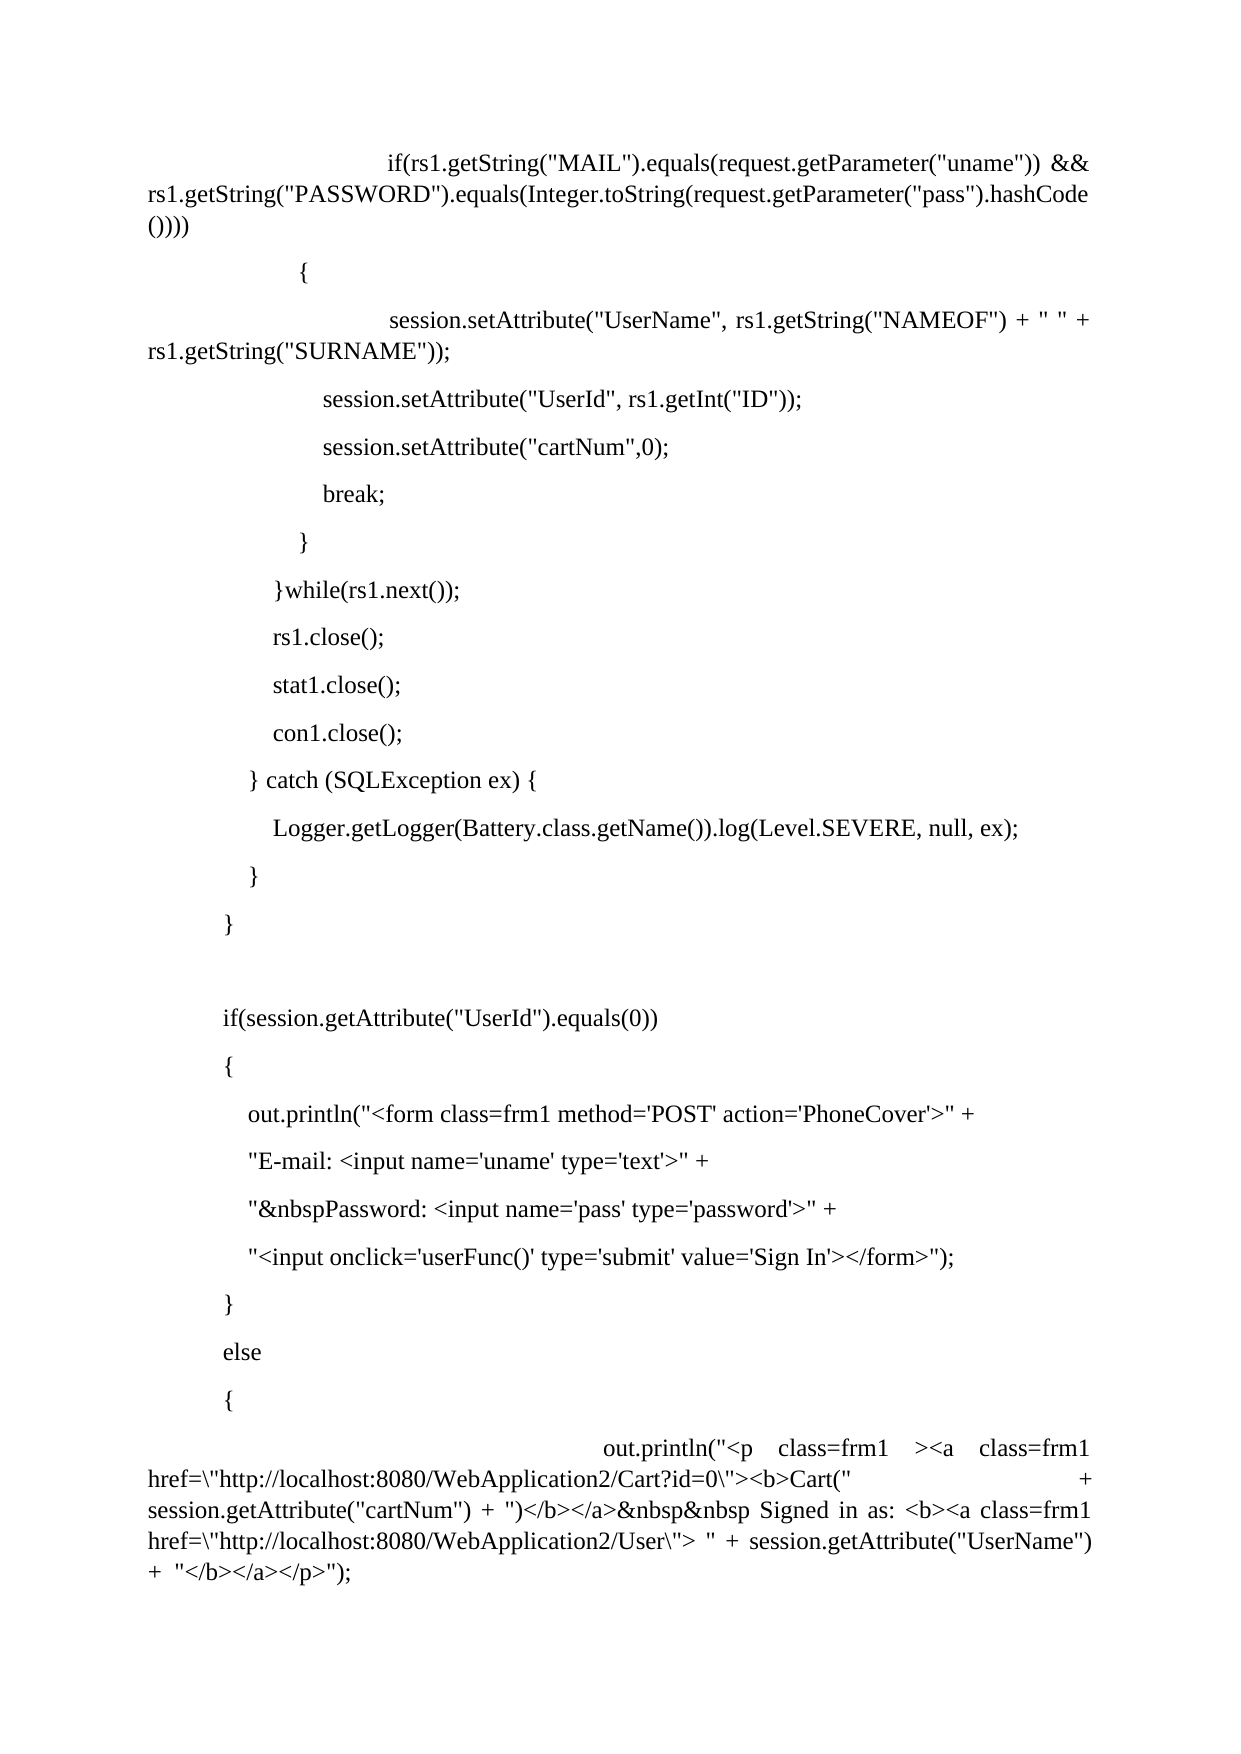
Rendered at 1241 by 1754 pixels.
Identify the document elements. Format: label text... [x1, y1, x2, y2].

text "E-mail: <input name='uname' type='text'>" + [148, 1146, 1093, 1175]
text } [148, 909, 1093, 937]
text else [148, 1337, 1093, 1366]
text out.println("<form class=frm1 method='POST' action='PhoneCover'>" + [148, 1099, 1093, 1127]
text { [148, 257, 1093, 286]
text out.println("<p class=frm1 ><a class=frm1 href=\"http://localhost:8080/WebApplication2/Cart?id=0\"><b>Cart(" + session.getAttribute("cartNum") + ")</b></a>&nbsp&nbsp Signed in as: <b><a class=frm1 href=\"http://localhost:8080/WebApplication2/User\"> " + session.getAttribute("UserName") + "</b></a></p>"); [148, 1433, 1093, 1586]
text } catch (SQLException ex) { [148, 766, 1093, 794]
text "&nbspPassword: <input name='pass' type='password'>" + [148, 1194, 1093, 1223]
text "<input onclick='userFunc()' type='submit' value='Sign In'></form>"); [148, 1242, 1093, 1271]
text session.setAttribute("UserId", rs1.getInt("ID")); [148, 384, 1093, 413]
text if(rs1.getString("MAIL").equals(request.getParameter("uname")) && rs1.getString("PASSWORD").equals(Integer.toString(request.getParameter("pass").hashCode()))) [148, 148, 1093, 238]
text break; [148, 479, 1093, 508]
text } [148, 861, 1093, 890]
text stat1.close(); [148, 670, 1093, 699]
text session.setAttribute("cartNum",0); [148, 432, 1093, 460]
text session.setAttribute("UserName", rs1.getString("NAMEOF") + " " + rs1.getString("SURNAME")); [148, 305, 1093, 365]
text if(session.getAttribute("UserId").equals(0)) [148, 1003, 1093, 1032]
text rs1.close(); [148, 622, 1093, 651]
text Logger.getLogger(Battery.class.getName()).log(Level.SEVERE, null, ex); [148, 813, 1093, 842]
text } [148, 527, 1093, 556]
text con1.close(); [148, 718, 1093, 747]
text } [148, 1289, 1093, 1318]
text { [148, 1385, 1093, 1414]
text { [148, 1051, 1093, 1080]
text }while(rs1.next()); [148, 575, 1093, 603]
